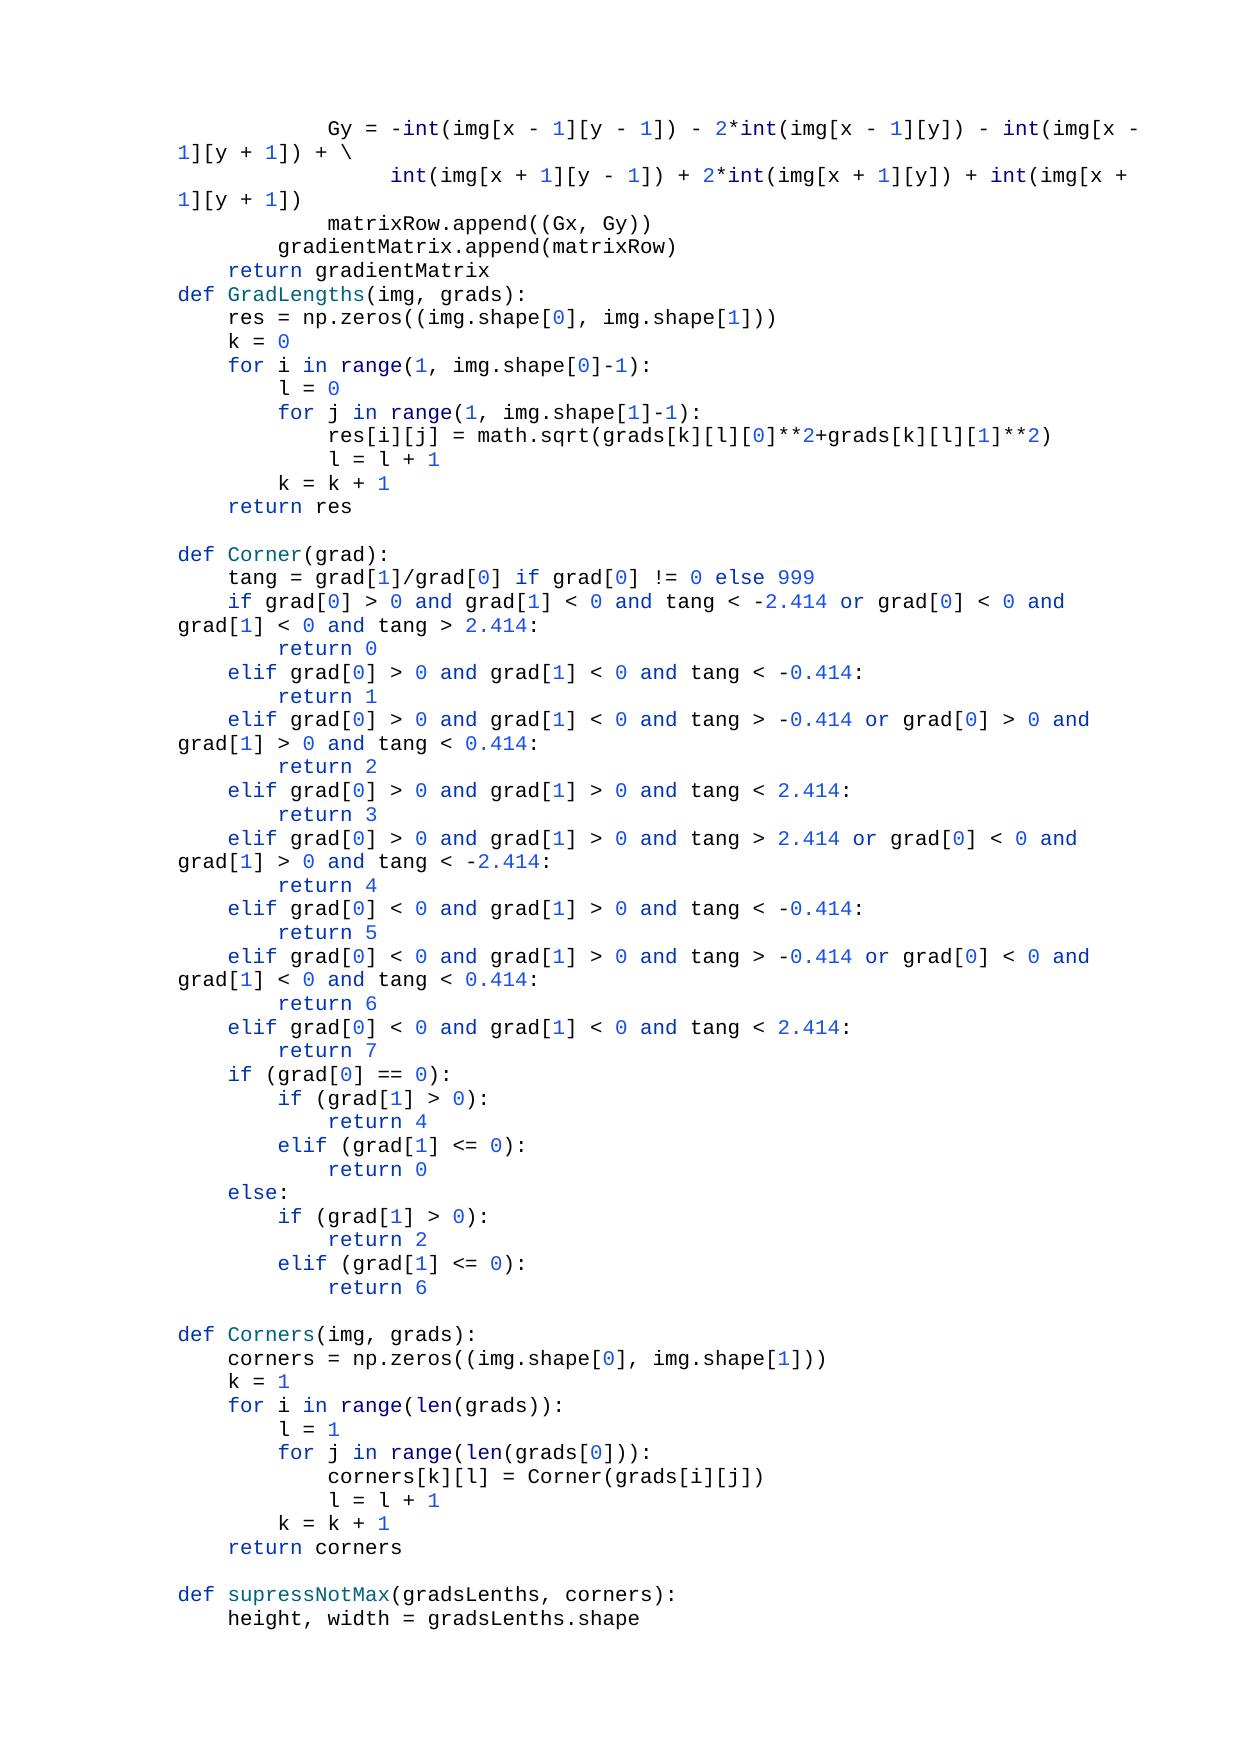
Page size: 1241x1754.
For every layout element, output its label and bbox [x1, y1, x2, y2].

text [177, 118, 1152, 1631]
